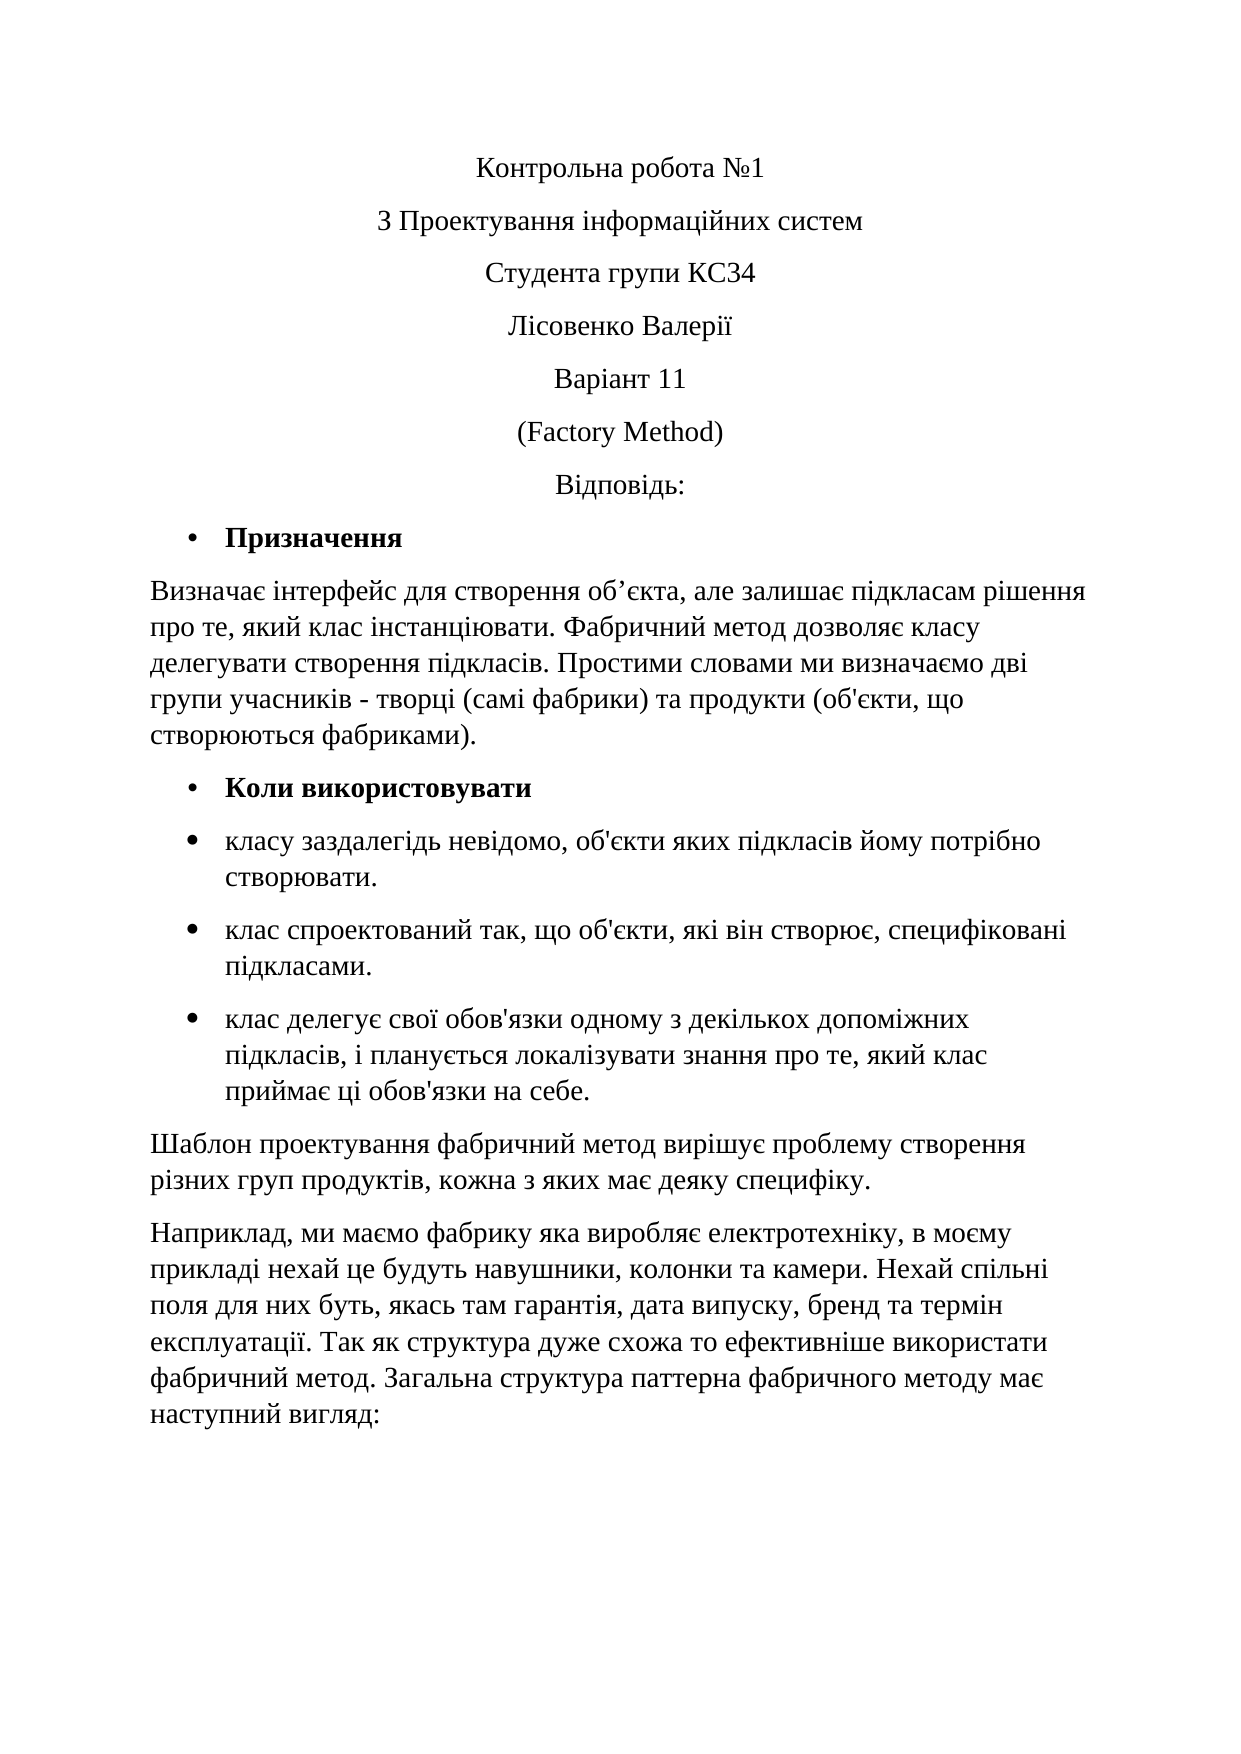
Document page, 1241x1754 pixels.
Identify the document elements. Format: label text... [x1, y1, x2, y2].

text (Factory Method) [150, 414, 1090, 448]
list Коли використовувати [187, 770, 1090, 804]
list клас спроектований так, що об'єкти, які він створює, специфіковані підкласами. [187, 912, 1090, 982]
text Визначає інтерфейс для створення об’єкта, але залишає підкласам рішення про те, який клас інстанціювати. Фабричний метод дозволяє класу делегувати створення підкласів. Простими словами ми визначаємо дві групи учасників - творці (самі фабрики) та продукти (об'єкти, що створюються фабриками). [150, 573, 1090, 751]
text Контрольна робота №1 [150, 150, 1090, 183]
list класу заздалегідь невідомо, об'єкти яких підкласів йому потрібно створювати. [187, 823, 1090, 893]
text Варіант 11 [150, 361, 1090, 395]
text Відповідь: [150, 467, 1090, 500]
text Наприклад, ми маємо фабрику яка виробляє електротехніку, в моєму прикладі нехай це будуть навушники, колонки та камери. Нехай спільні поля для них буть, якась там гарантія, дата випуску, бренд та термін експлуатації. Так як структура дуже схожа то ефективніше використати фабричний метод. Загальна структура паттерна фабричного методу має наступний вигляд: [150, 1215, 1090, 1429]
text Лісовенко Валерії [150, 308, 1090, 342]
text Студента групи КС34 [150, 256, 1090, 289]
list Призначення [187, 520, 1090, 553]
list клас делегує свої обов'язки одному з декількох допоміжних підкласів, і планується локалізувати знання про те, який клас приймає ці обов'язки на себе. [187, 1001, 1090, 1107]
text Шаблон проектування фабричний метод вирішує проблему створення різних груп продуктів, кожна з яких має деяку специфіку. [150, 1126, 1090, 1196]
text З Проектування інформаційних систем [150, 203, 1090, 236]
